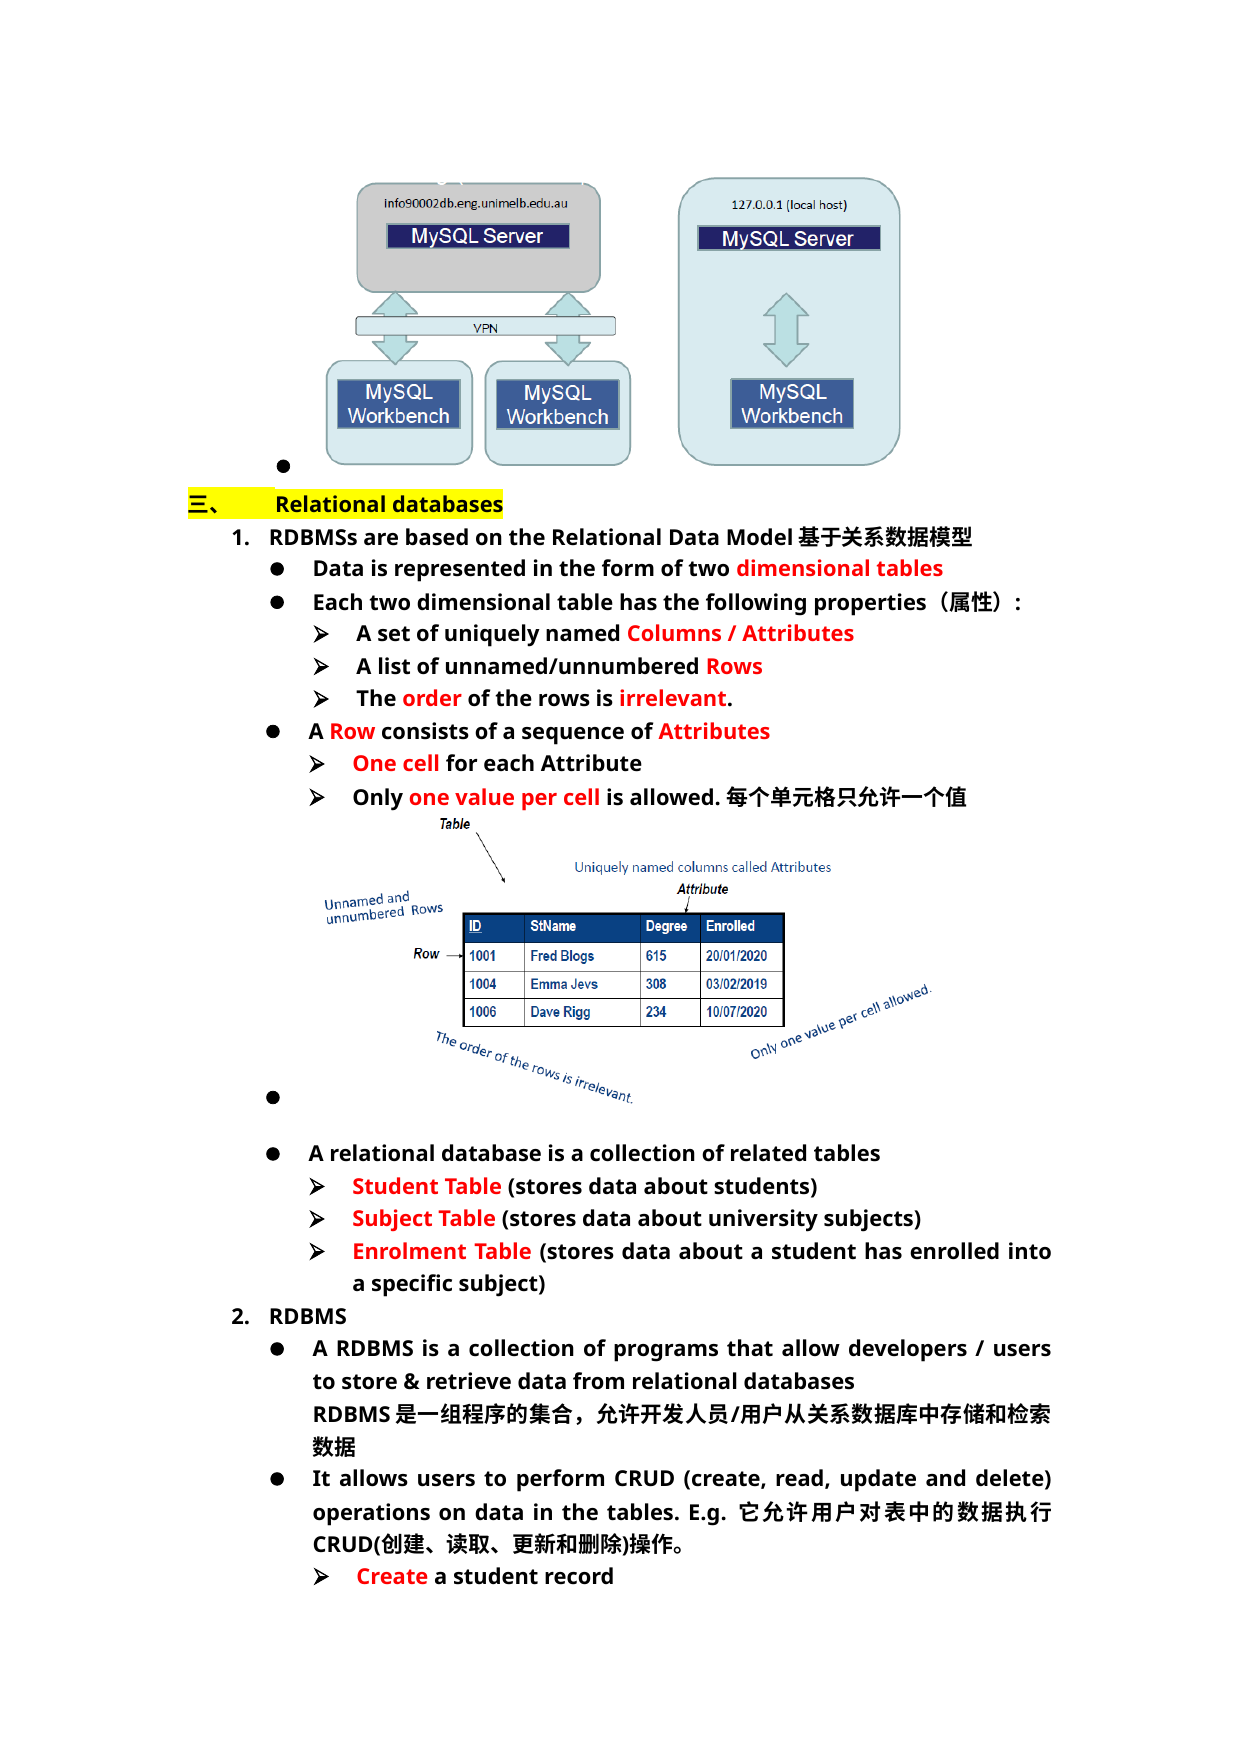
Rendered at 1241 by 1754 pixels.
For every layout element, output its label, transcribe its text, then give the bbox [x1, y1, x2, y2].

list It allows users to perform CRUD (create, read, update and delete) operations on data in the tables. E.g. 它允许用户对表中的数据执行CRUD(创建、读取、更新和删除)操作。 [269, 1462, 1053, 1559]
list A relational database is a collection of related tables [264, 1137, 1053, 1169]
list A set of uniquely named Columns / Attributes [312, 617, 1053, 649]
list Enrolment Table (stores data about a student has enrolled into a specific subject) [308, 1234, 1053, 1299]
list Create a student record [312, 1559, 1053, 1592]
list Only one value per cell is allowed. 每个单元格只允许一个值 [308, 779, 1053, 812]
list Each two dimensional table has the following properties（属性）: [269, 584, 1053, 617]
list A Row consists of a sequence of Attributes [264, 714, 1053, 747]
list RDBMS [231, 1299, 1053, 1332]
picture [308, 812, 934, 1106]
list Subject Table (stores data about university subjects) [308, 1202, 1053, 1234]
list One cell for each Attribute [308, 747, 1053, 779]
list A RDBMS is a collection of programs that allow developers / users to store & retrieve data from relational databases [269, 1332, 1053, 1397]
picture [318, 162, 920, 474]
list Relational databases [275, 487, 1053, 519]
list RDBMSs are based on the Relational Data Model基于关系数据模型 [231, 519, 1053, 552]
list RDBMS是一组程序的集合，允许开发人员/用户从关系数据库中存储和检索数据 [312, 1397, 1053, 1462]
list Student Table (stores data about students) [308, 1169, 1053, 1202]
list A list of unnamed/unnumbered Rows [312, 649, 1053, 682]
list The order of the rows is irrelevant. [312, 682, 1053, 714]
list Data is represented in the form of two dimensional tables [269, 552, 1053, 584]
